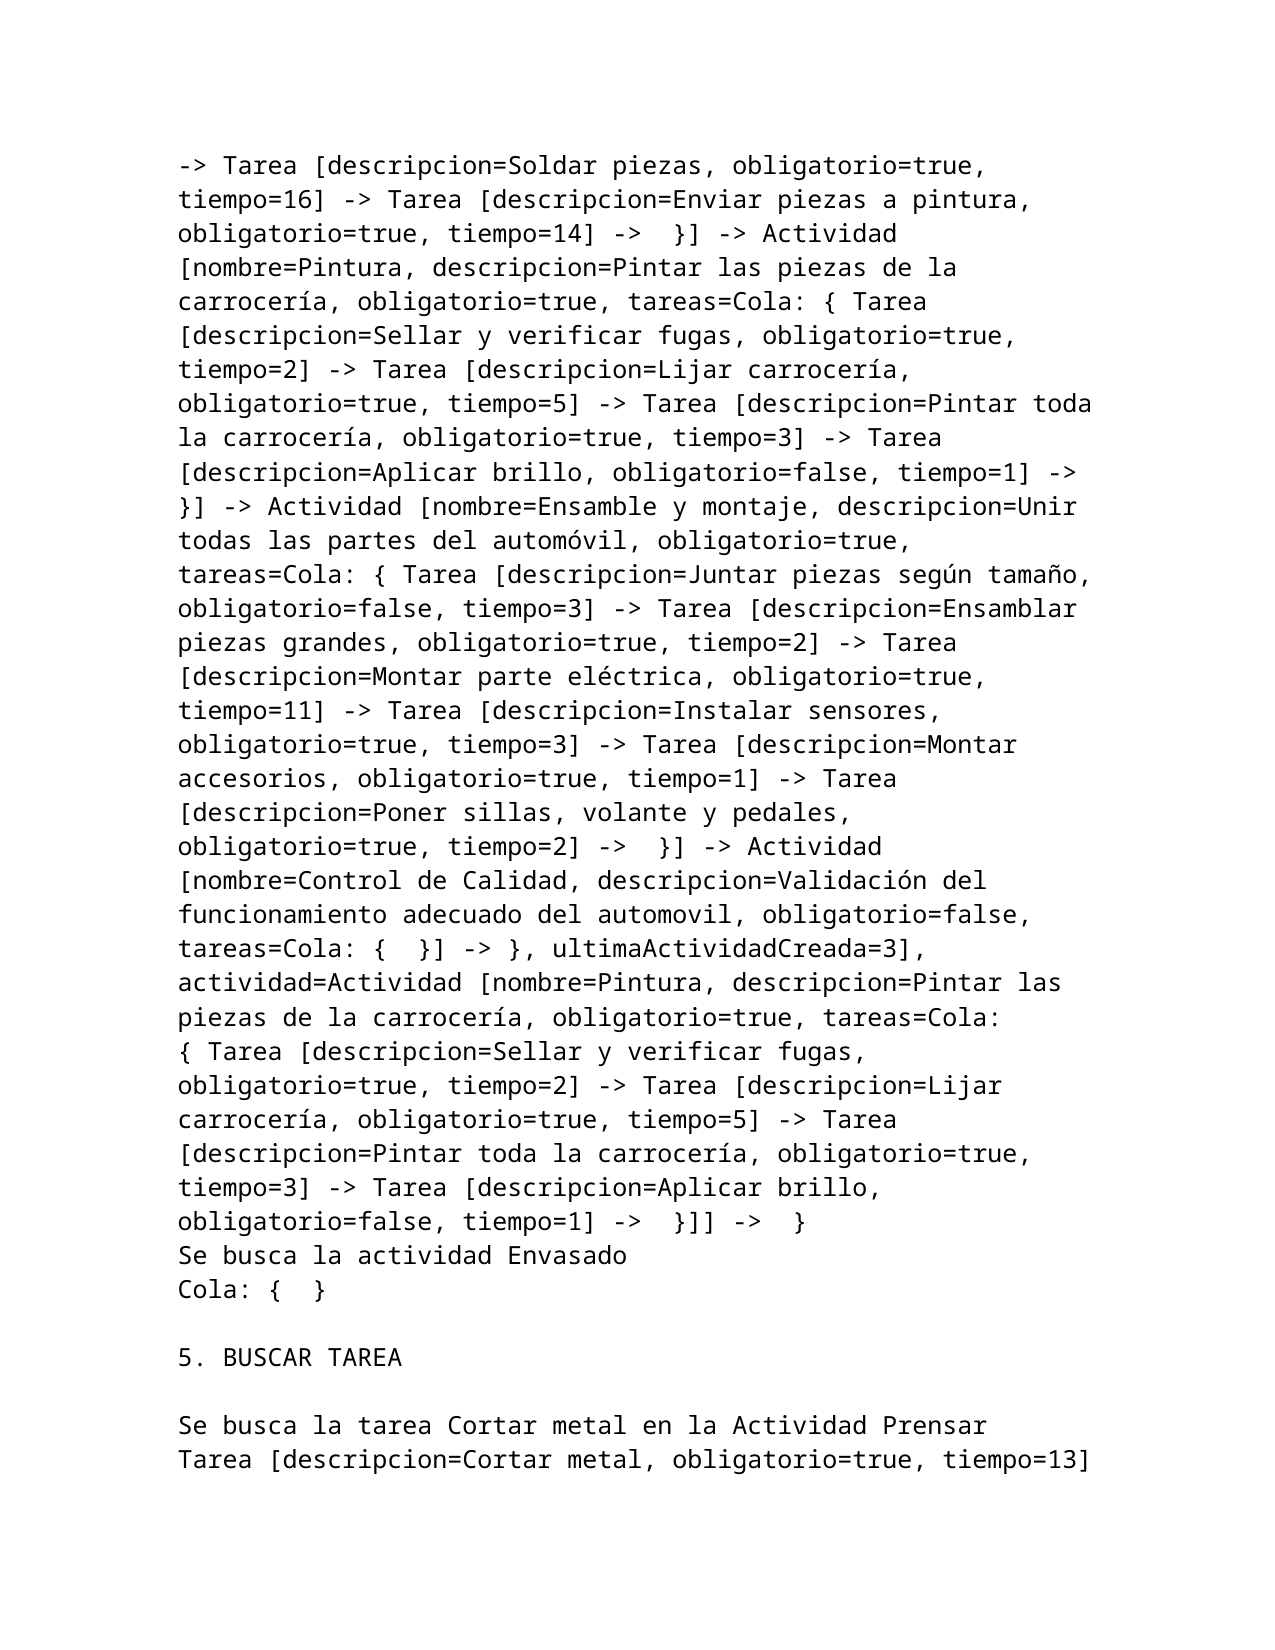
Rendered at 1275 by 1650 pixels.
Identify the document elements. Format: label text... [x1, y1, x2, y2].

text Tarea [descripcion=Cortar metal, obligatorio=true, tiempo=13] [177, 1442, 1098, 1476]
text 5. BUSCAR TAREA [177, 1340, 1098, 1374]
text Se busca la actividad Envasado [177, 1238, 1098, 1272]
text Cola: { } [177, 1272, 1098, 1306]
text Se busca la tarea Cortar metal en la Actividad Prensar [177, 1408, 1098, 1442]
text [177, 148, 1098, 1238]
